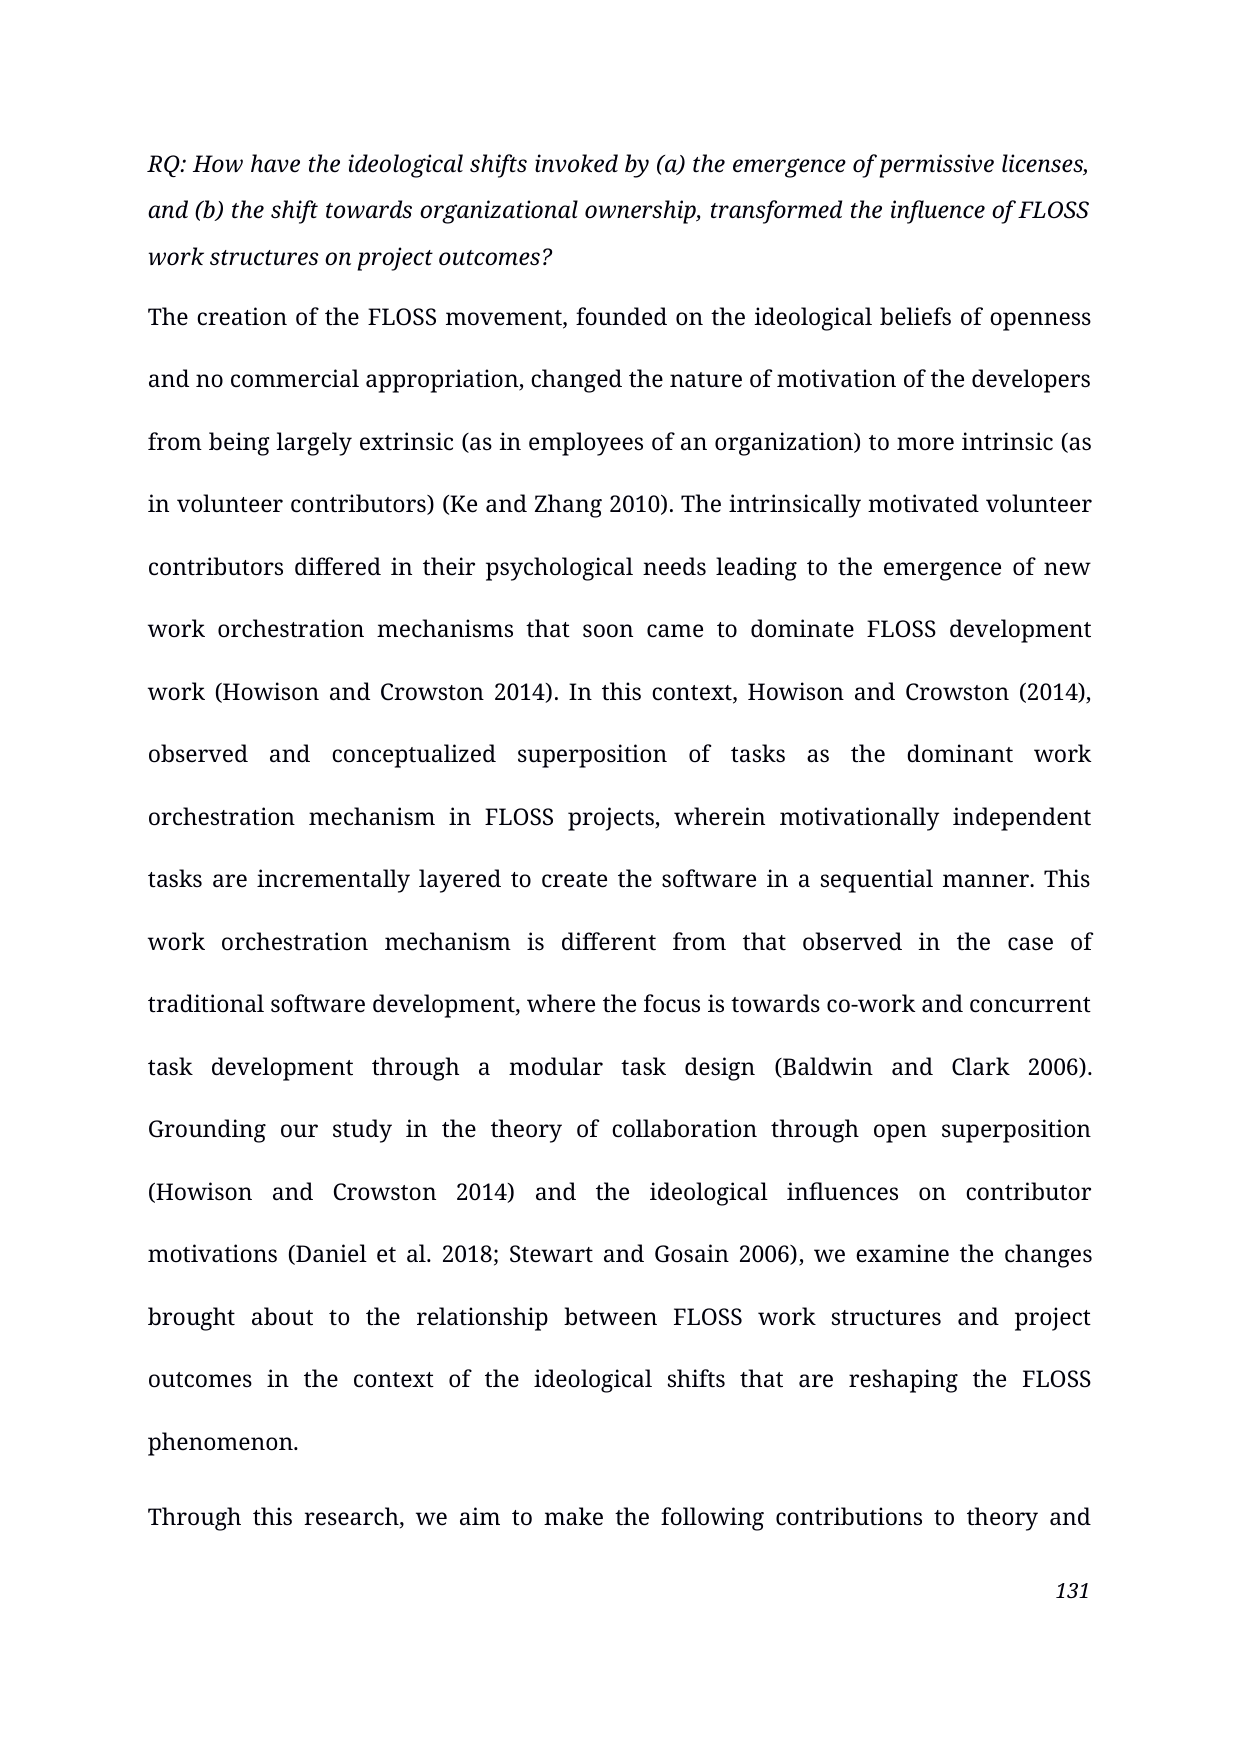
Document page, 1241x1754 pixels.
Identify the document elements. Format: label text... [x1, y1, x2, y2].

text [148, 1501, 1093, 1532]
text RQ: How have the ideological shifts invoked by (a) the emergence of permissive licenses, and (b) the shift towards organizational ownership, transformed the influence of FLOSS work structures on project outcomes? [148, 148, 1093, 273]
